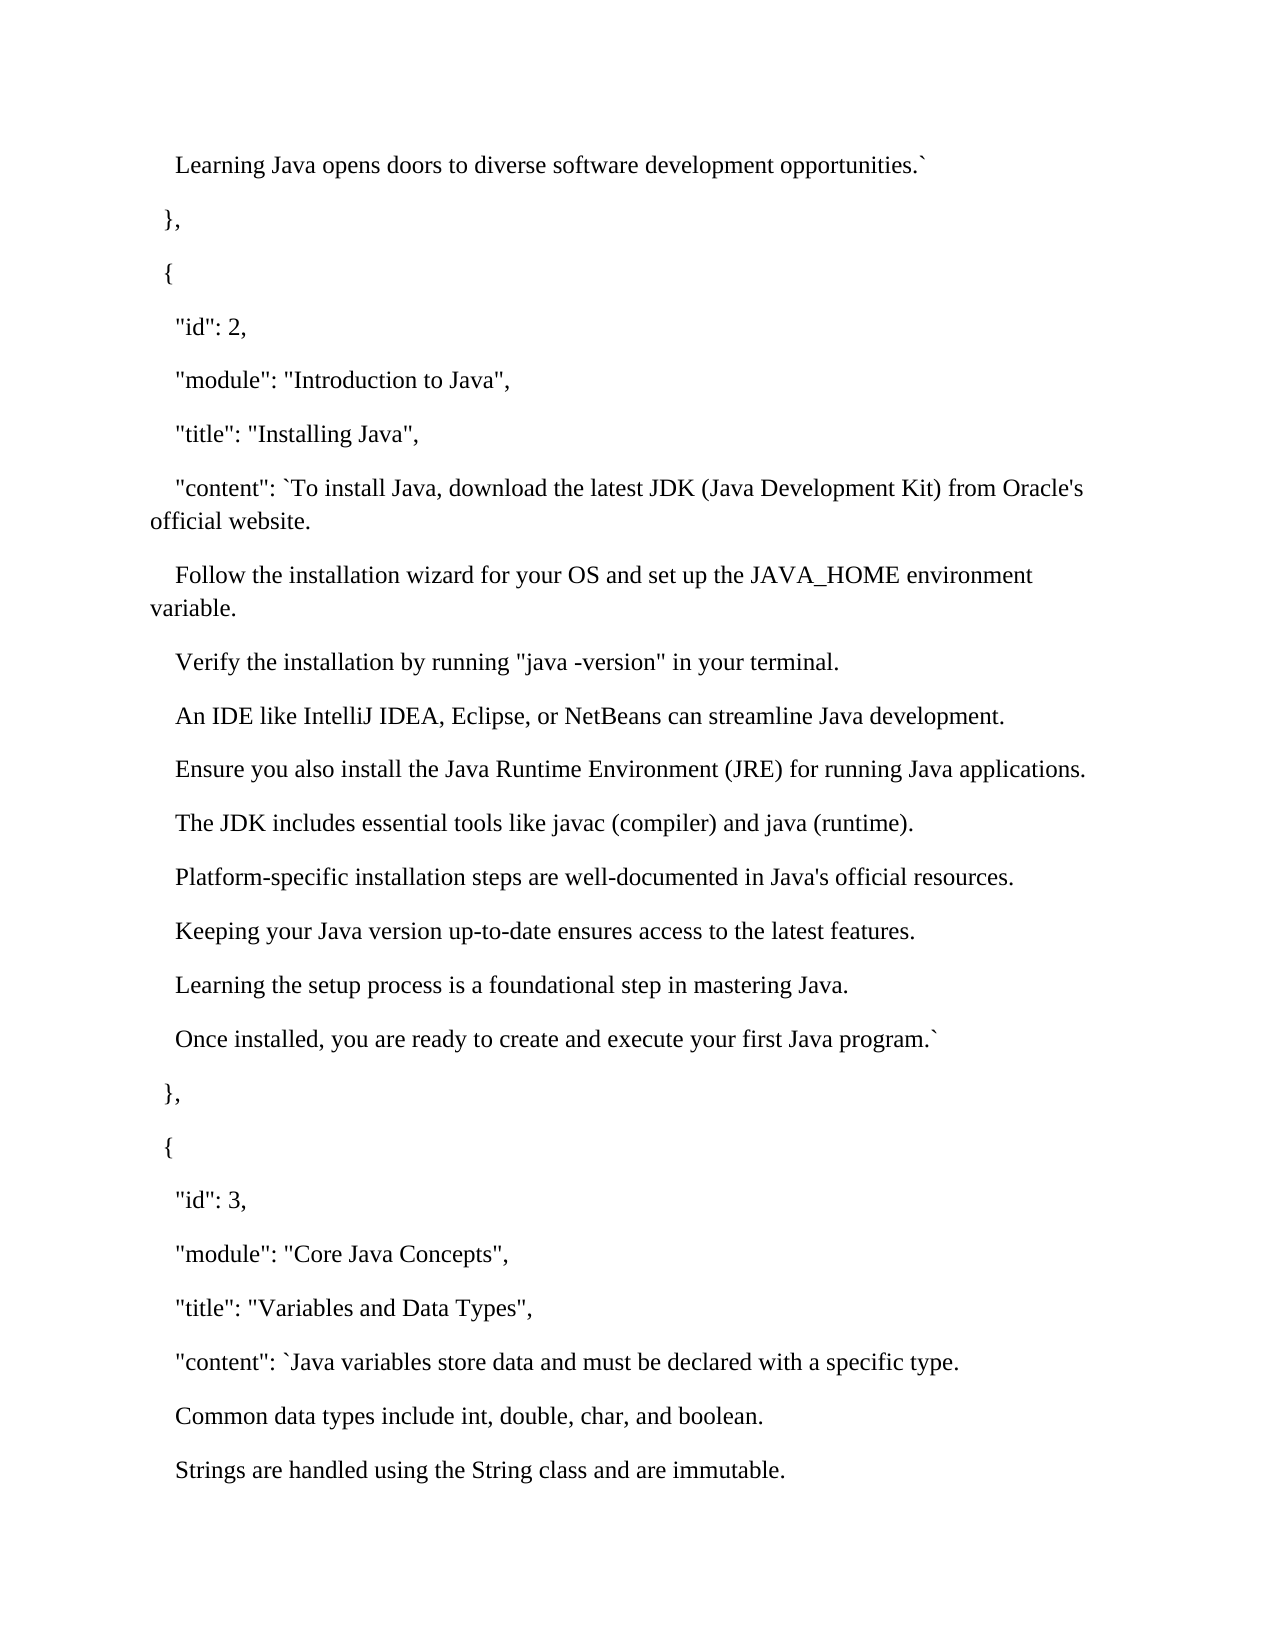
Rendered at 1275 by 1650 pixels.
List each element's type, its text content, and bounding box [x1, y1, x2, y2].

text "module": "Introduction to Java", [150, 365, 1125, 394]
text "content": `Java variables store data and must be declared with a specific type. [150, 1347, 1125, 1376]
text "content": `To install Java, download the latest JDK (Java Development Kit) from Oracle's official website. [150, 473, 1125, 535]
text "id": 2, [150, 312, 1125, 340]
text { [150, 1132, 1125, 1160]
text Keeping your Java version up-to-date ensures access to the latest features. [150, 916, 1125, 945]
text Once installed, you are ready to create and execute your first Java program.` [150, 1024, 1125, 1053]
text "title": "Installing Java", [150, 419, 1125, 448]
text }, [150, 1078, 1125, 1106]
text { [150, 258, 1125, 286]
text Verify the installation by running "java -version" in your terminal. [150, 647, 1125, 676]
text An IDE like IntelliJ IDEA, Eclipse, or NetBeans can streamline Java development. [150, 701, 1125, 729]
text Learning the setup process is a foundational step in mastering Java. [150, 970, 1125, 999]
text Platform-specific installation steps are well-documented in Java's official resources. [150, 862, 1125, 891]
text Follow the installation wizard for your OS and set up the JAVA_HOME environment variable. [150, 560, 1125, 622]
text "title": "Variables and Data Types", [150, 1293, 1125, 1322]
text Learning Java opens doors to diverse software development opportunities.` [150, 150, 1125, 179]
text "module": "Core Java Concepts", [150, 1239, 1125, 1268]
text The JDK includes essential tools like javac (compiler) and java (runtime). [150, 808, 1125, 837]
text Common data types include int, double, char, and boolean. [150, 1401, 1125, 1429]
text "id": 3, [150, 1185, 1125, 1214]
text Strings are handled using the String class and are immutable. [150, 1455, 1125, 1483]
text Ensure you also install the Java Runtime Environment (JRE) for running Java applications. [150, 754, 1125, 783]
text }, [150, 204, 1125, 233]
